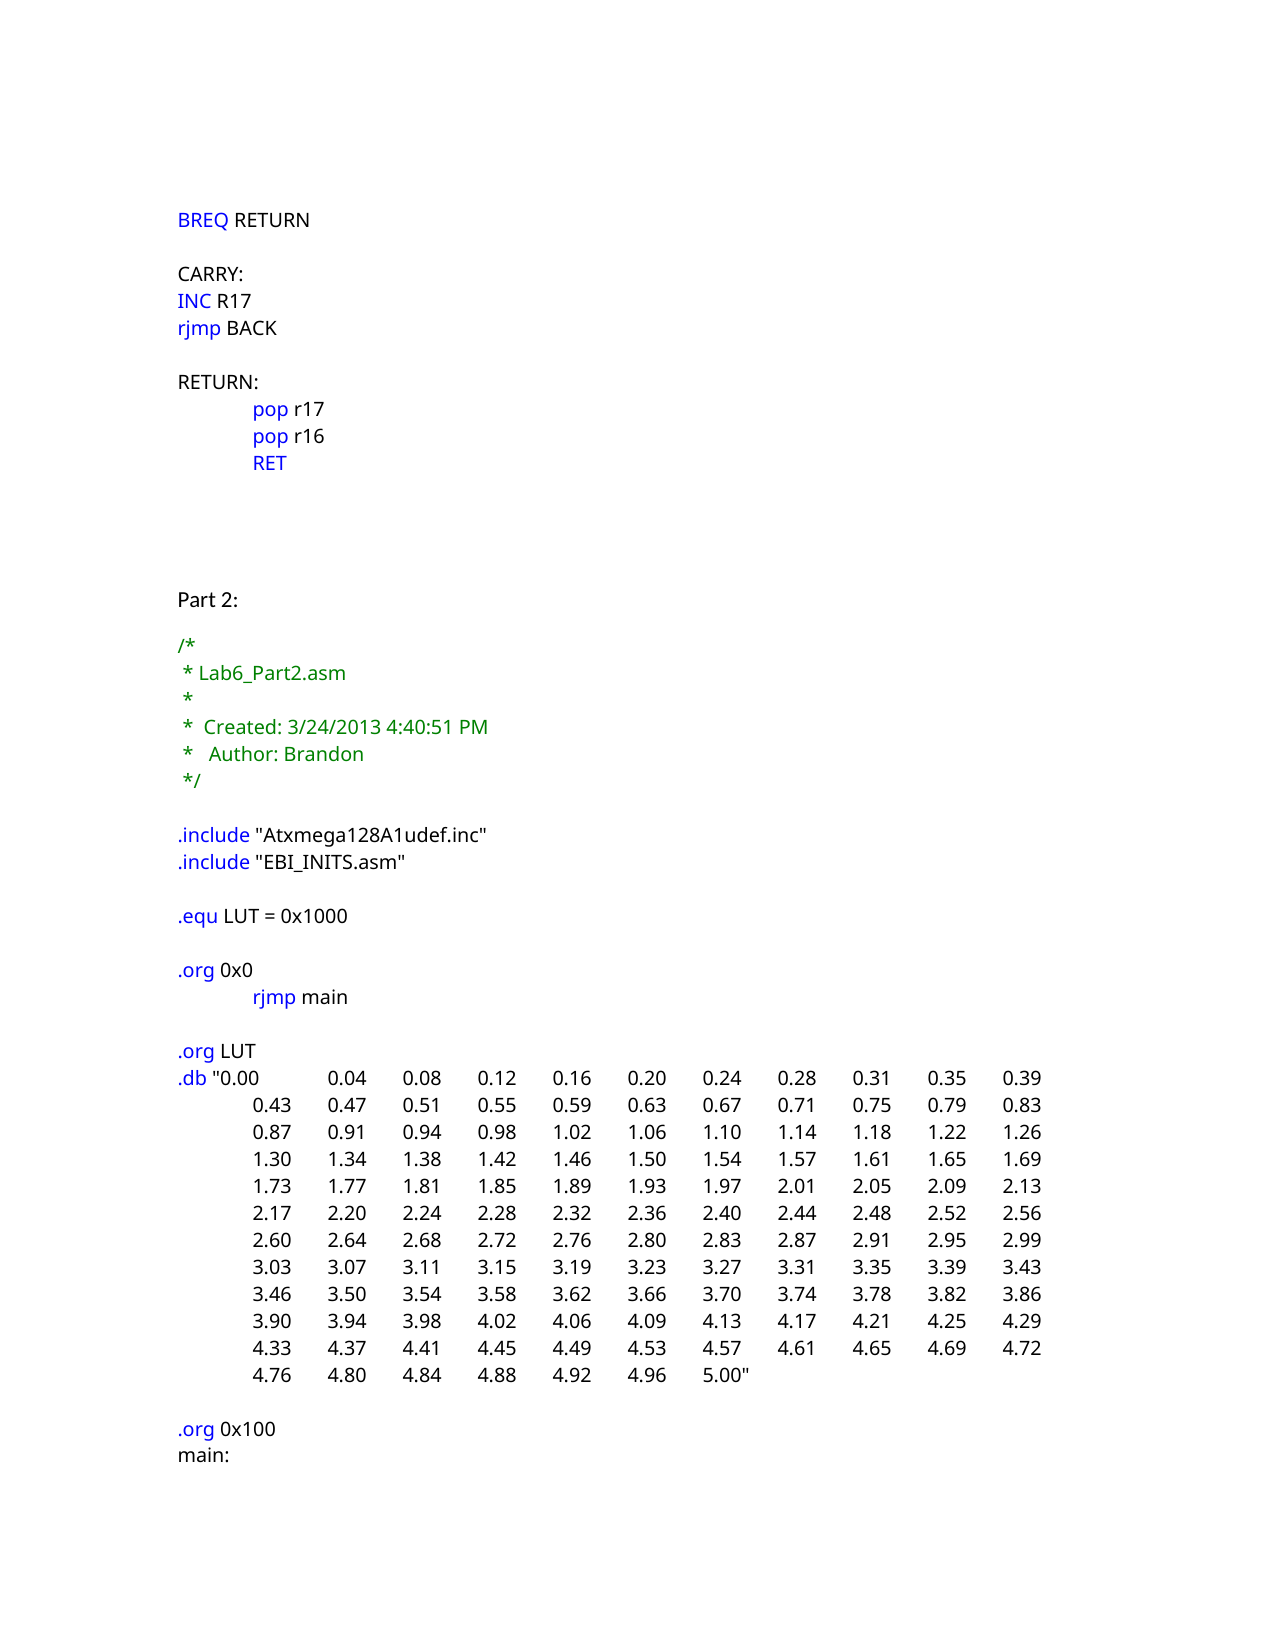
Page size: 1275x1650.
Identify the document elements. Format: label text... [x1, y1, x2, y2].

text /* [177, 632, 1098, 659]
text * Created: 3/24/2013 4:40:51 PM [177, 713, 1098, 740]
text * Author: Brandon [177, 740, 1098, 767]
text BREQ RETURN [177, 207, 1098, 234]
text main: [177, 1442, 1098, 1469]
text pop r17 [177, 396, 1098, 423]
text RET [177, 449, 1098, 477]
text rjmp BACK [177, 315, 1098, 342]
text .org 0x100 [177, 1415, 1098, 1442]
text .db "0.00 0.04 0.08 0.12 0.16 0.20 0.24 0.28 0.31 0.35 0.39 0.43 0.47 0.51 0.55 0.59 0.63 0.67 0.71 0.75 0.79 0.83 0.87 0.91 0.94 0.98 1.02 1.06 1.10 1.14 1.18 1.22 1.26 1.30 1.34 1.38 1.42 1.46 1.50 1.54 1.57 1.61 1.65 1.69 1.73 1.77 1.81 1.85 1.89 1.93 1.97 2.01 2.05 2.09 2.13 2.17 2.20 2.24 2.28 2.32 2.36 2.40 2.44 2.48 2.52 2.56 2.60 2.64 2.68 2.72 2.76 2.80 2.83 2.87 2.91 2.95 2.99 3.03 3.07 3.11 3.15 3.19 3.23 3.27 3.31 3.35 3.39 3.43 3.46 3.50 3.54 3.58 3.62 3.66 3.70 3.74 3.78 3.82 3.86 3.90 3.94 3.98 4.02 4.06 4.09 4.13 4.17 4.21 4.25 4.29 4.33 4.37 4.41 4.45 4.49 4.53 4.57 4.61 4.65 4.69 4.72 4.76 4.80 4.84 4.88 4.92 4.96 5.00" [177, 1064, 1098, 1388]
text .org LUT [177, 1037, 1098, 1064]
text pop r16 [177, 423, 1098, 449]
text Part 2: [177, 586, 1098, 613]
text .include "EBI_INITS.asm" [177, 848, 1098, 875]
text * [177, 686, 1098, 713]
text .include "Atxmega128A1udef.inc" [177, 821, 1098, 848]
text CARRY: [177, 261, 1098, 288]
text rjmp main [177, 983, 1098, 1010]
text * Lab6_Part2.asm [177, 659, 1098, 686]
text .org 0x0 [177, 956, 1098, 983]
text INC R17 [177, 288, 1098, 315]
text .equ LUT = 0x1000 [177, 902, 1098, 929]
text */ [177, 767, 1098, 794]
text RETURN: [177, 369, 1098, 396]
